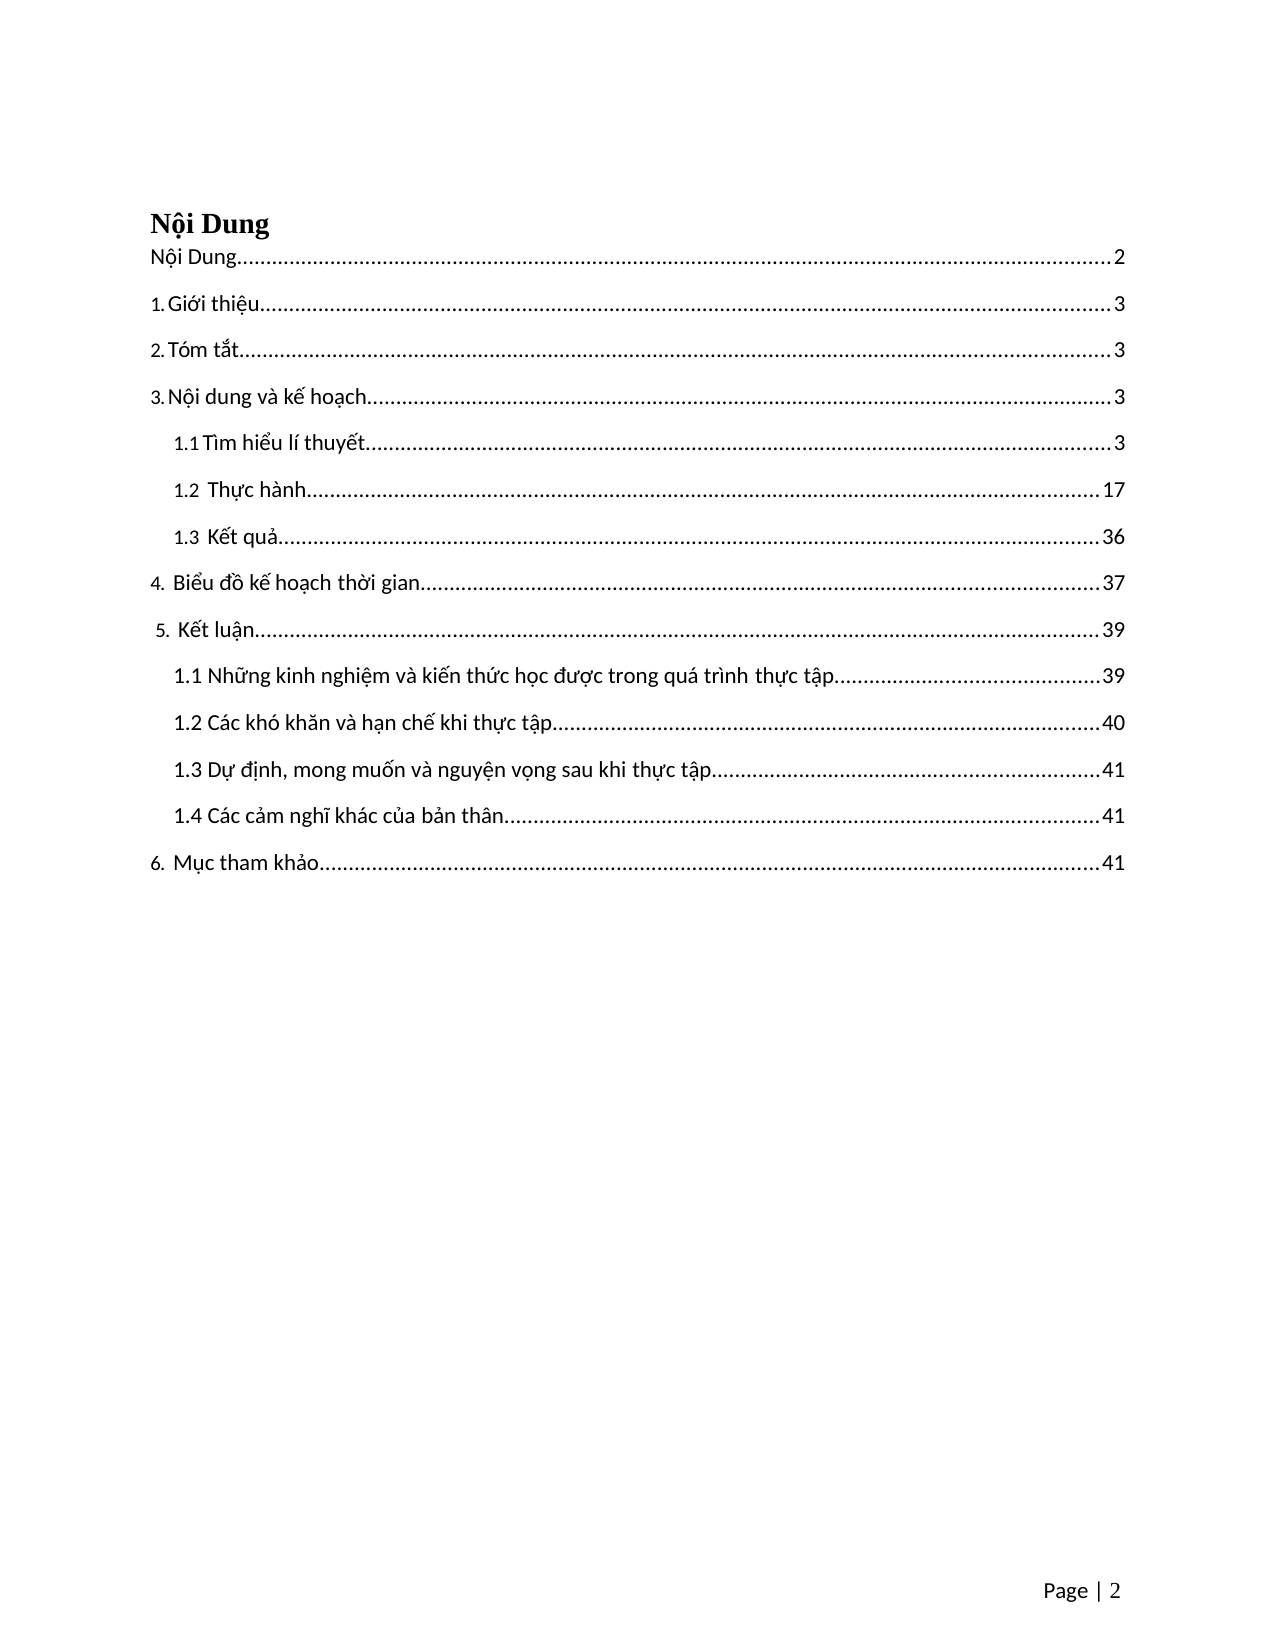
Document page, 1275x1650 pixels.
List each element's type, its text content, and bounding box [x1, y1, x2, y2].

subtitle Nội Dung [150, 206, 1273, 239]
